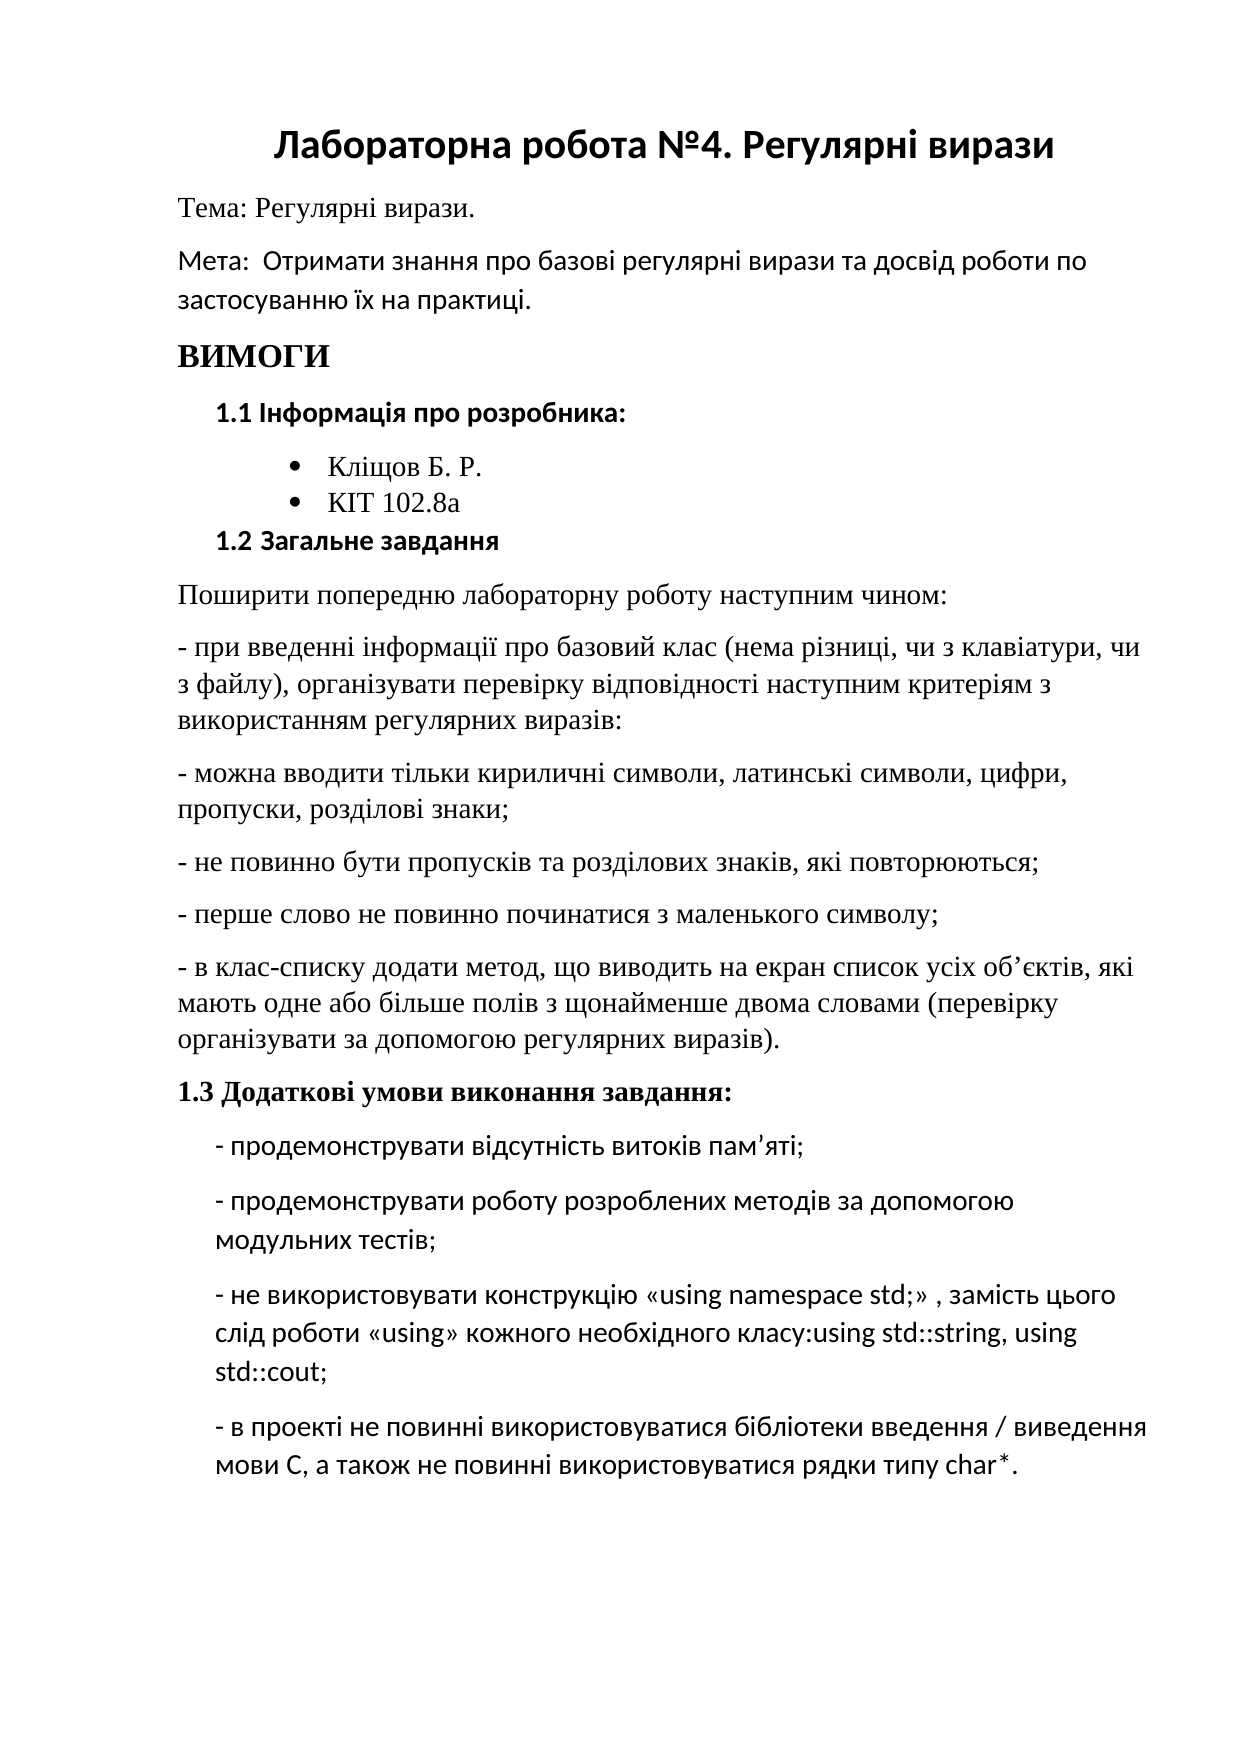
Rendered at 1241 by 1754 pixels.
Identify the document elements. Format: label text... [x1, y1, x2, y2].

text Мета: Отримати знання про базові регулярні вирази та досвід роботи по застосуванню їх на практиці. [177, 242, 1152, 317]
text - в клас-списку додати метод, що виводить на екран список усіх об’єктів, які мають одне або більше полів з щонайменше двома словами (перевірку організувати за допомогою регулярних виразів). [177, 949, 1152, 1055]
list КІТ 102.8а [290, 485, 1152, 519]
text - в проекті не повинні використовуватися бібліотеки введення / виведення мови С, а також не повинні використовуватися рядки типу char*. [215, 1408, 1152, 1482]
text 1.1 Інформація про розробника: [177, 394, 1152, 430]
text - перше слово не повинно починатися з маленького символу; [177, 896, 1152, 930]
text Поширити попередню лабораторну роботу наступним чином: [177, 577, 1152, 610]
text Лабораторна робота №4. Регулярні вирази [177, 118, 1152, 169]
text - не використовувати конструкцію «using namespace std;» , замість цього слід роботи «using» кожного необхідного класу:using std::string, using std::cout; [215, 1276, 1152, 1388]
text - продемонструвати роботу розроблених методів за допомогою модульних тестів; [215, 1182, 1152, 1256]
list Загальне завдання [215, 522, 1152, 557]
text - не повинно бути пропусків та розділових знаків, які повторюються; [177, 844, 1152, 877]
text - можна вводити тільки кириличні символи, латинські символи, цифри, пропуски, розділові знаки; [177, 755, 1152, 824]
text 1.3 Додаткові умови виконання завдання: [177, 1074, 1152, 1108]
text - при введенні інформації про базовий клас (нема різниці, чи з клавіатури, чи з файлу), організувати перевірку відповідності наступним критеріям з використанням регулярних виразів: [177, 629, 1152, 735]
list Кліщов Б. Р. [290, 449, 1152, 483]
text - продемонструвати відсутність витоків пам’яті; [215, 1127, 1152, 1163]
text ВИМОГИ [177, 336, 1152, 374]
text Тема: Регулярні вирази. [177, 190, 1152, 223]
